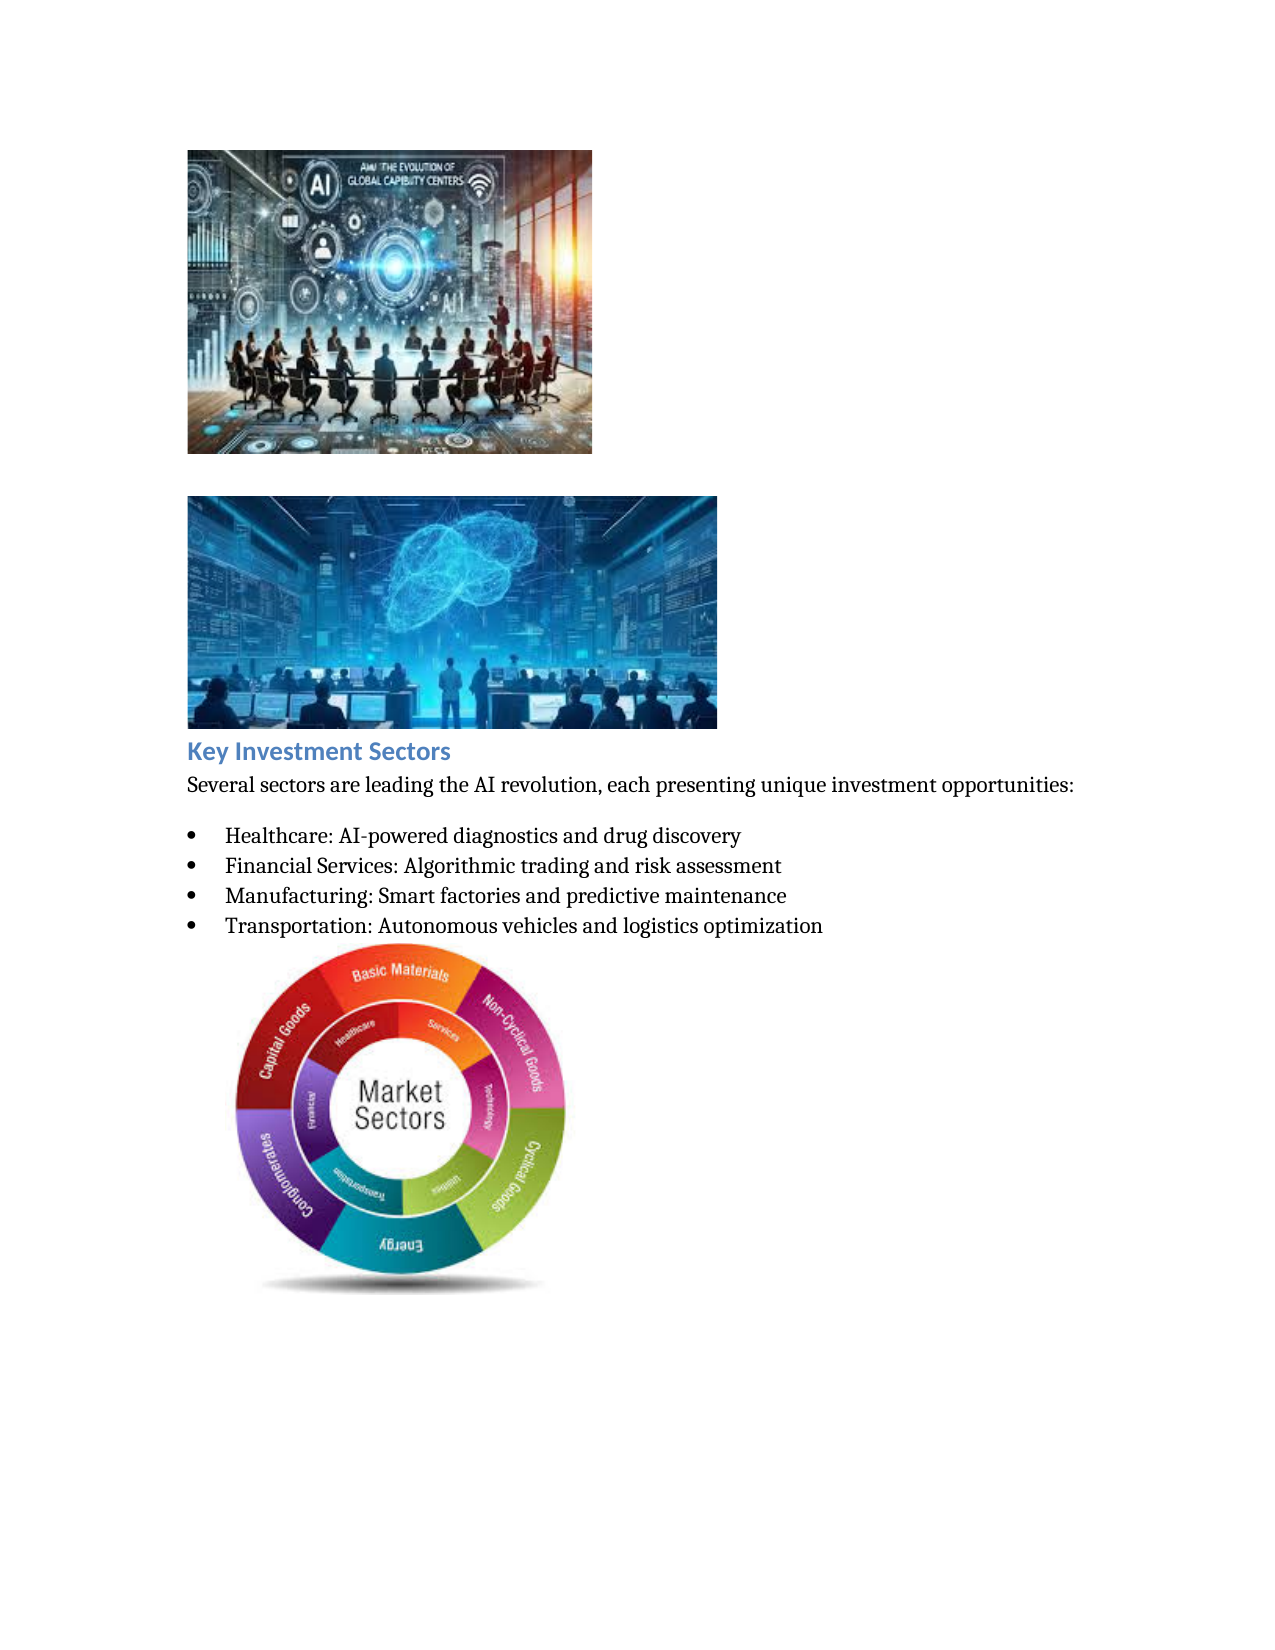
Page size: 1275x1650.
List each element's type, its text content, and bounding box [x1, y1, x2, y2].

picture [187, 496, 718, 729]
picture [187, 150, 593, 454]
list Manufacturing: Smart factories and predictive maintenance [187, 883, 1087, 909]
list Financial Services: Algorithmic trading and risk assessment [187, 853, 1087, 879]
list Healthcare: AI-powered diagnostics and drug discovery [187, 823, 1087, 849]
text Several sectors are leading the AI revolution, each presenting unique investment opportunities: [187, 772, 1087, 798]
picture [225, 943, 577, 1295]
